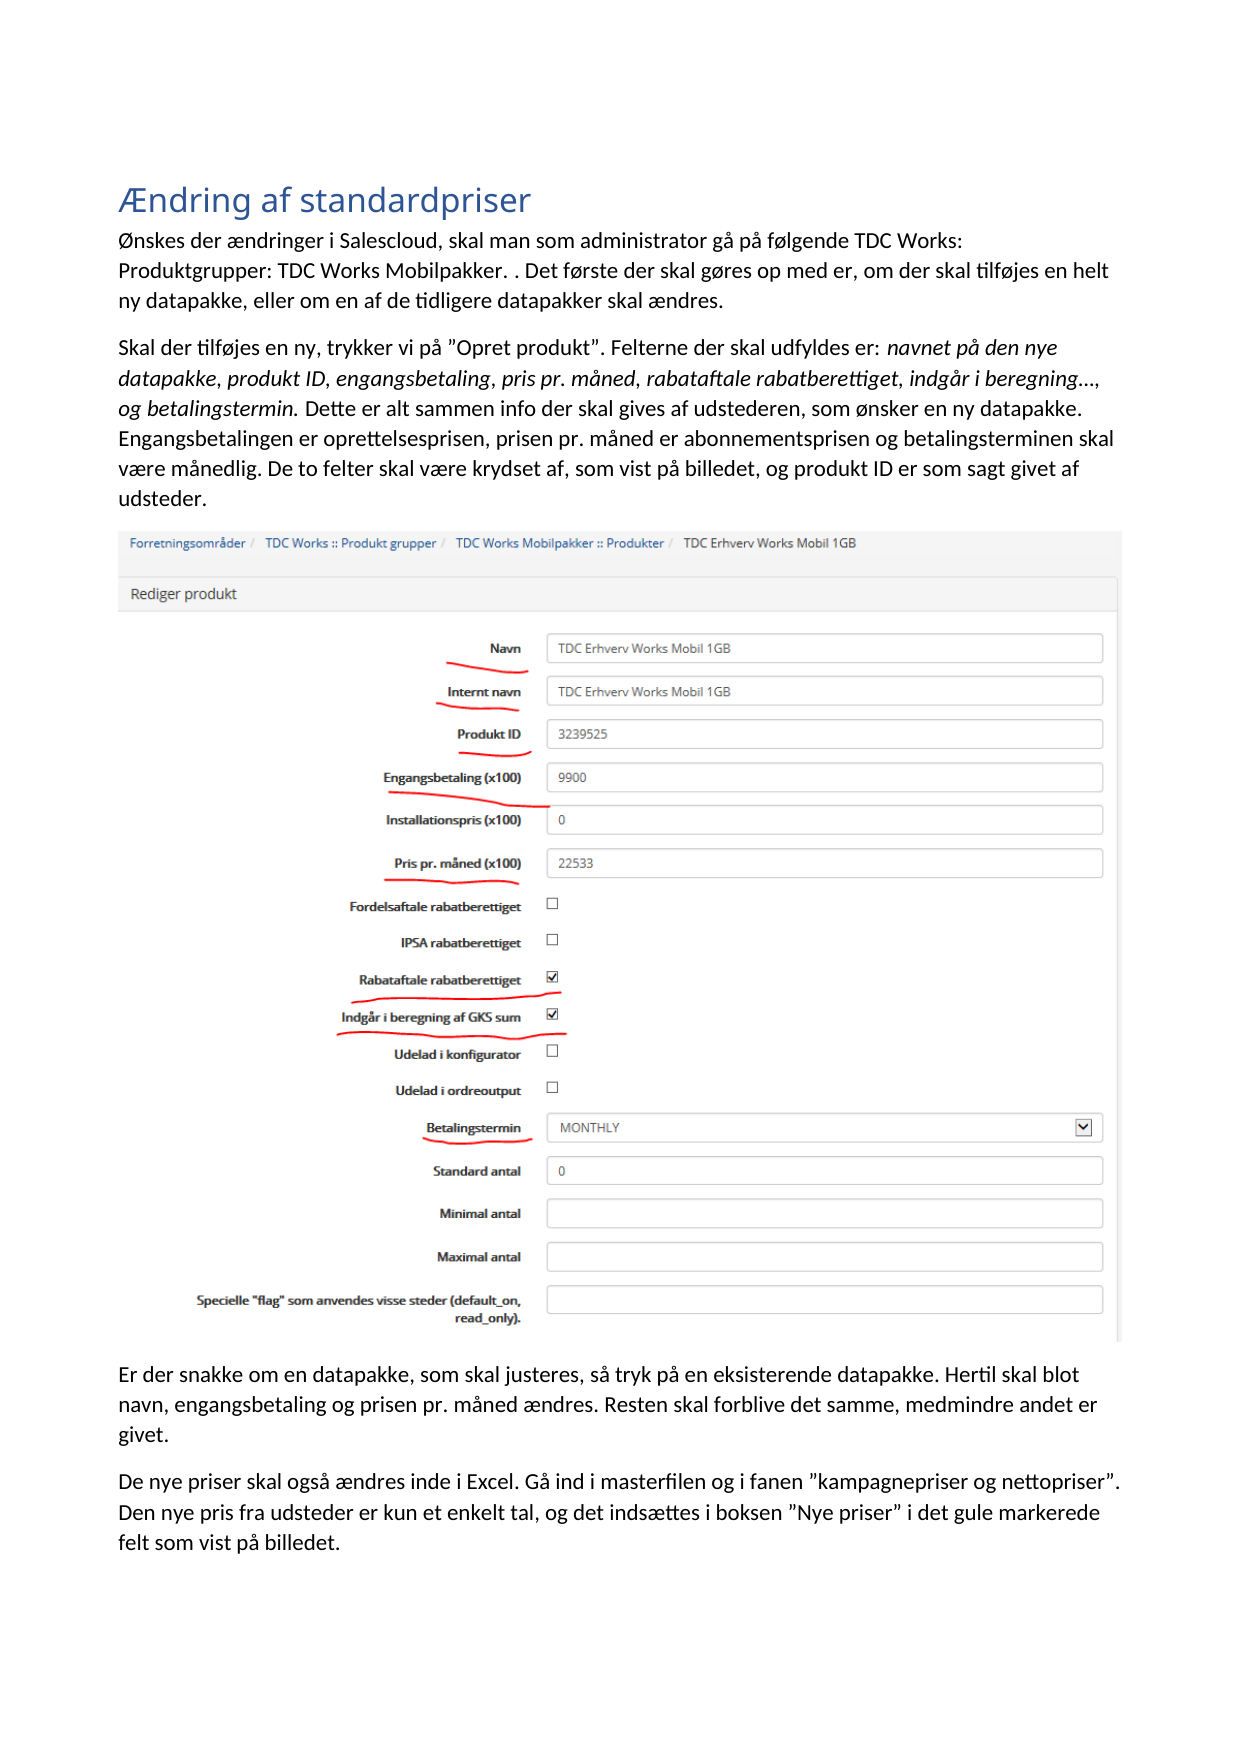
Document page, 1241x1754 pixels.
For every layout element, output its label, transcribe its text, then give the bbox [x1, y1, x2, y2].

text De nye priser skal også ændres inde i Excel. Gå ind i masterfilen og i fanen ”kampagnepriser og nettopriser”. Den nye pris fra udsteder er kun et enkelt tal, og det indsættes i boksen ”Nye priser” i det gule markerede felt som vist på billedet. [118, 1467, 1122, 1556]
picture [118, 531, 1123, 1342]
text Ønskes der ændringer i Salescloud, skal man som administrator gå på følgende TDC Works: Produktgrupper: TDC Works Mobilpakker. TDC Salescloud. Det første der skal gøres op med er, om der skal tilføjes en helt ny datapakke, eller om en af de tidligere datapakker skal ændres. [118, 226, 1122, 314]
text Er der snakke om en datapakke, som skal justeres, så tryk på en eksisterende datapakke. Hertil skal blot navn, engangsbetaling og prisen pr. måned ændres. Resten skal forblive det samme, medmindre andet er givet. [118, 1360, 1122, 1449]
subtitle Ændring af standardpriser [118, 177, 1122, 223]
text Skal der tilføjes en ny, trykker vi på ”Opret produkt”. Felterne der skal udfyldes er: navnet på den nye datapakke, produkt ID, engangsbetaling, pris pr. måned, rabataftale rabatberettiget, indgår i beregning…, og betalingstermin. Dette er alt sammen info der skal gives af udstederen, som ønsker en ny datapakke. Engangsbetalingen er oprettelsesprisen, prisen pr. måned er abonnementsprisen og betalingsterminen skal være månedlig. De to felter skal være krydset af, som vist på billedet, og produkt ID er som sagt givet af udsteder. [118, 333, 1122, 512]
